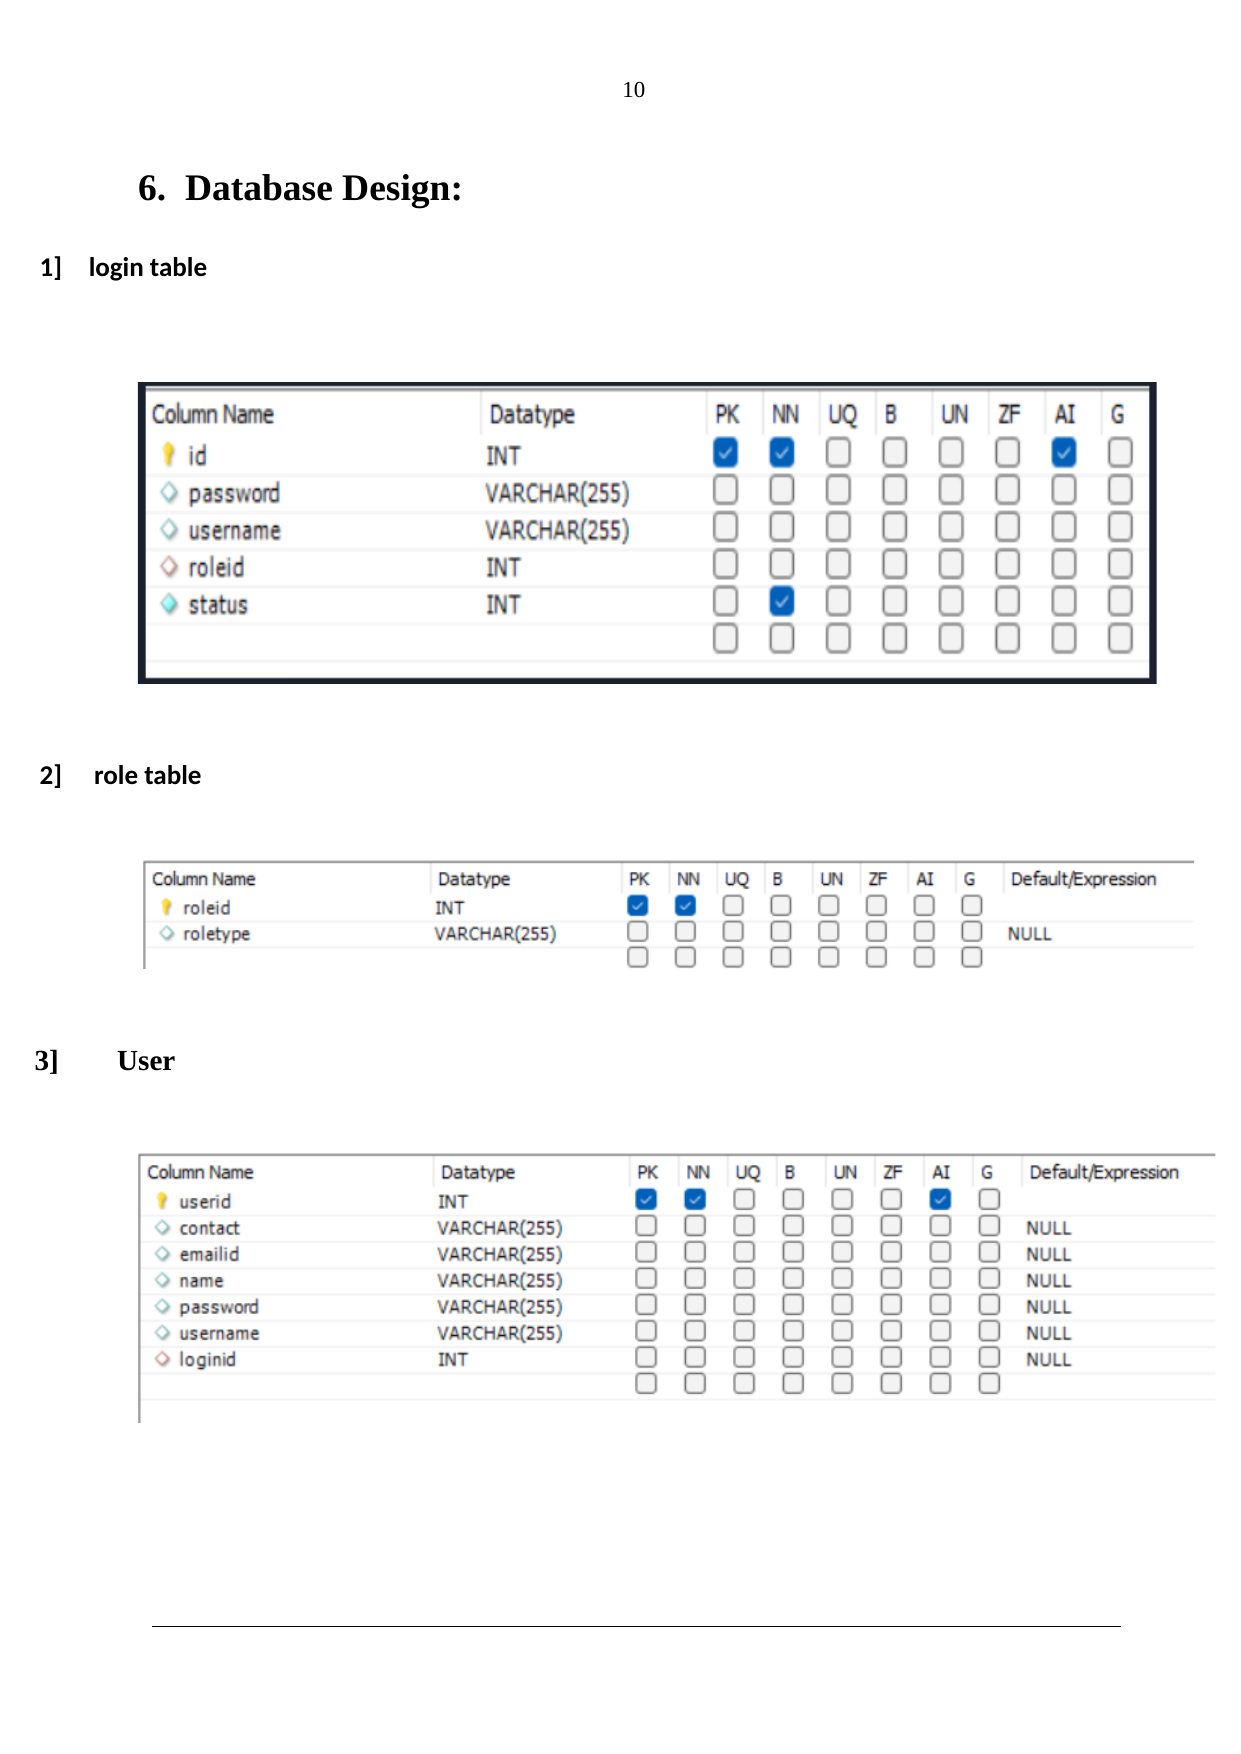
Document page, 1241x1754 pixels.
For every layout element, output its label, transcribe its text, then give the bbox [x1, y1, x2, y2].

text 6. Database Design: [138, 165, 1142, 208]
subtitle 2] role table [27, 758, 1142, 791]
picture [137, 382, 1157, 684]
subtitle 1] login table [27, 250, 1142, 283]
picture [137, 854, 1195, 969]
text 3] User [27, 1043, 1142, 1077]
picture [137, 1151, 1216, 1423]
